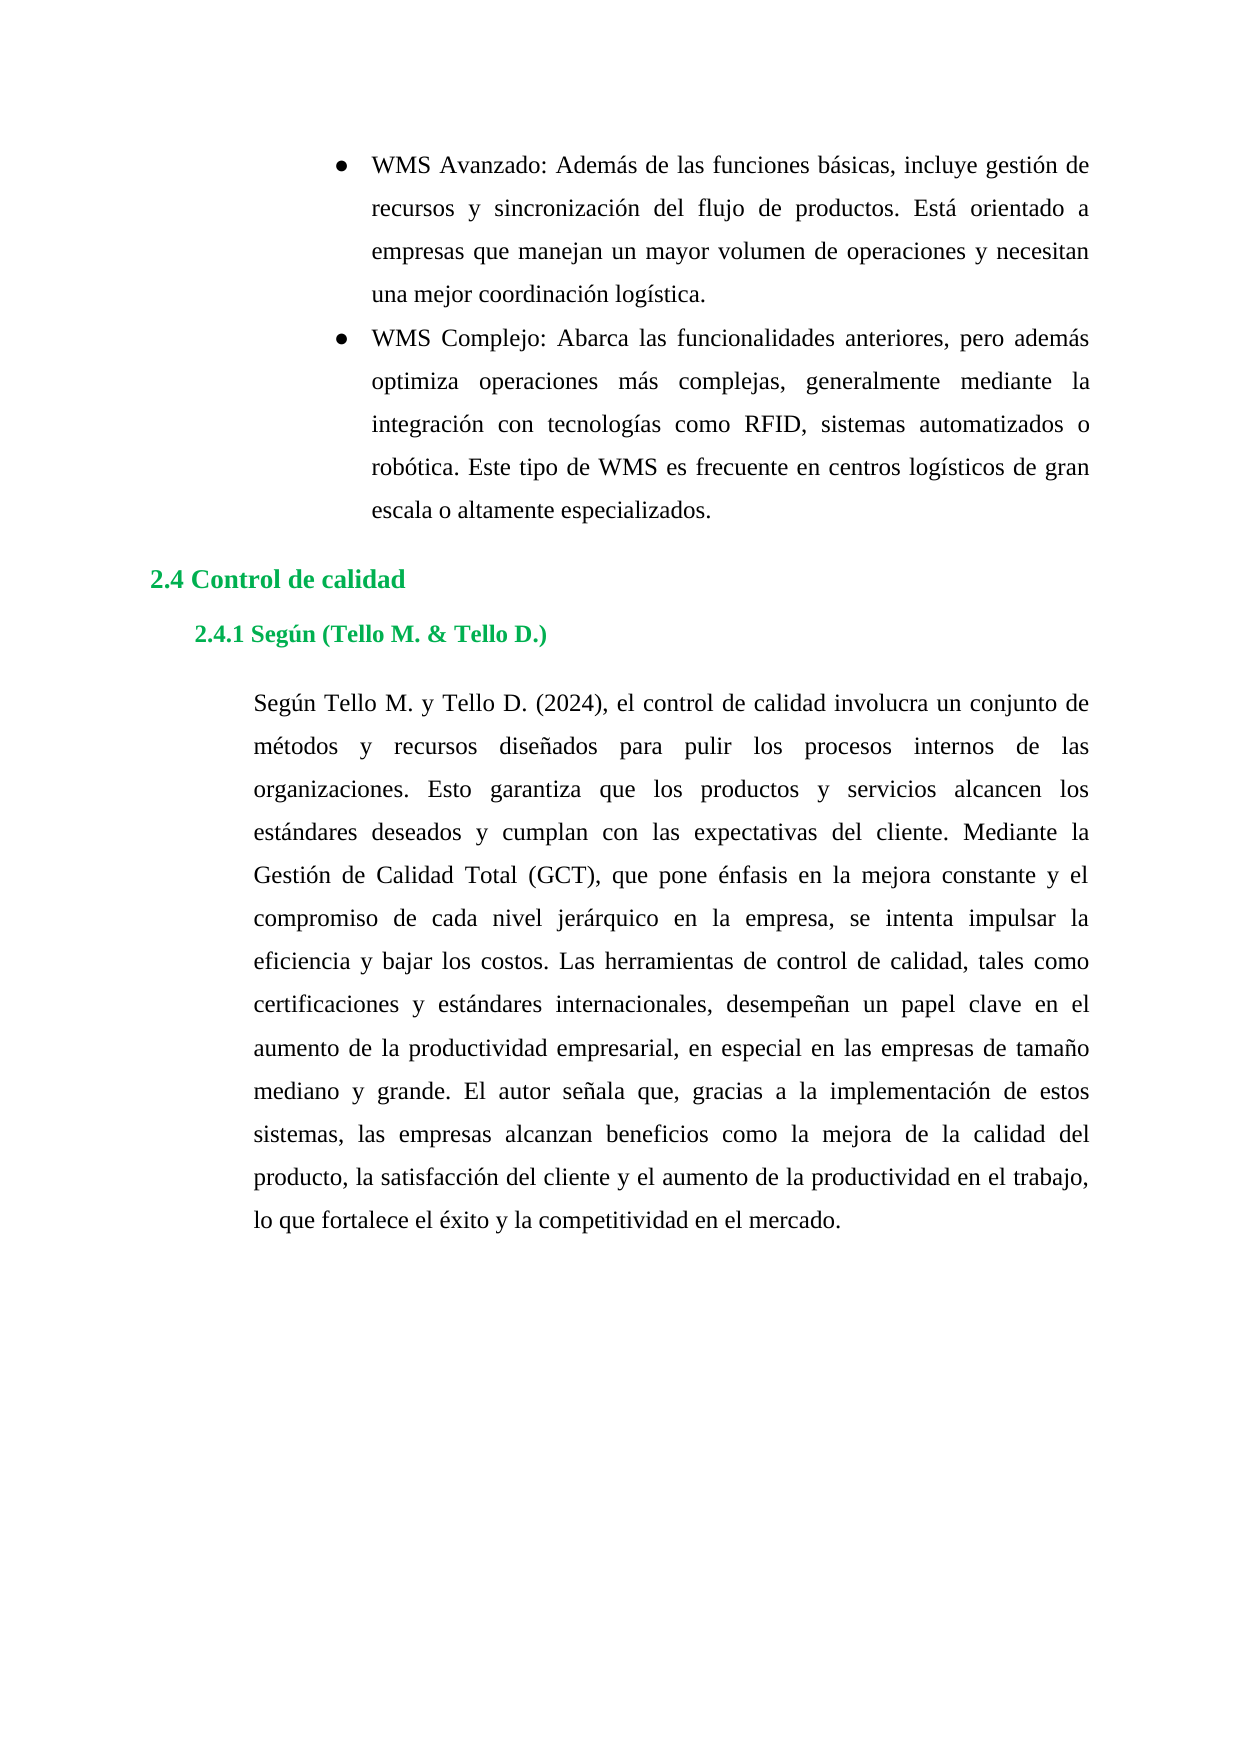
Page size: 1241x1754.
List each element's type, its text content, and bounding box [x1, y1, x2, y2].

subtitle 2.4 Control de calidad [150, 563, 1090, 594]
subtitle 2.4.1 Según (Tello M. & Tello D.) [194, 619, 1090, 648]
list WMS Avanzado: Además de las funciones básicas, incluye gestión de recursos y sincronización del flujo de productos. Está orientado a empresas que manejan un mayor volumen de operaciones y necesitan una mejor coordinación logística. [334, 150, 1090, 308]
text Según Tello M. y Tello D. (2024), el control de calidad involucra un conjunto de métodos y recursos diseñados para pulir los procesos internos de las organizaciones. Esto garantiza que los productos y servicios alcancen los estándares deseados y cumplan con las expectativas del cliente. Mediante la Gestión de Calidad Total (GCT), que pone énfasis en la mejora constante y el compromiso de cada nivel jerárquico en la empresa, se intenta impulsar la eficiencia y bajar los costos. Las herramientas de control de calidad, tales como certificaciones y estándares internacionales, desempeñan un papel clave en el aumento de la productividad empresarial, en especial en las empresas de tamaño mediano y grande. El autor señala que, gracias a la implementación de estos sistemas, las empresas alcanzan beneficios como la mejora de la calidad del producto, la satisfacción del cliente y el aumento de la productividad en el trabajo, lo que fortalece el éxito y la competitividad en el mercado. [253, 688, 1090, 1234]
list WMS Complejo: Abarca las funcionalidades anteriores, pero además optimiza operaciones más complejas, generalmente mediante la integración con tecnologías como RFID, sistemas automatizados o robótica. Este tipo de WMS es frecuente en centros logísticos de gran escala o altamente especializados. [334, 323, 1090, 524]
